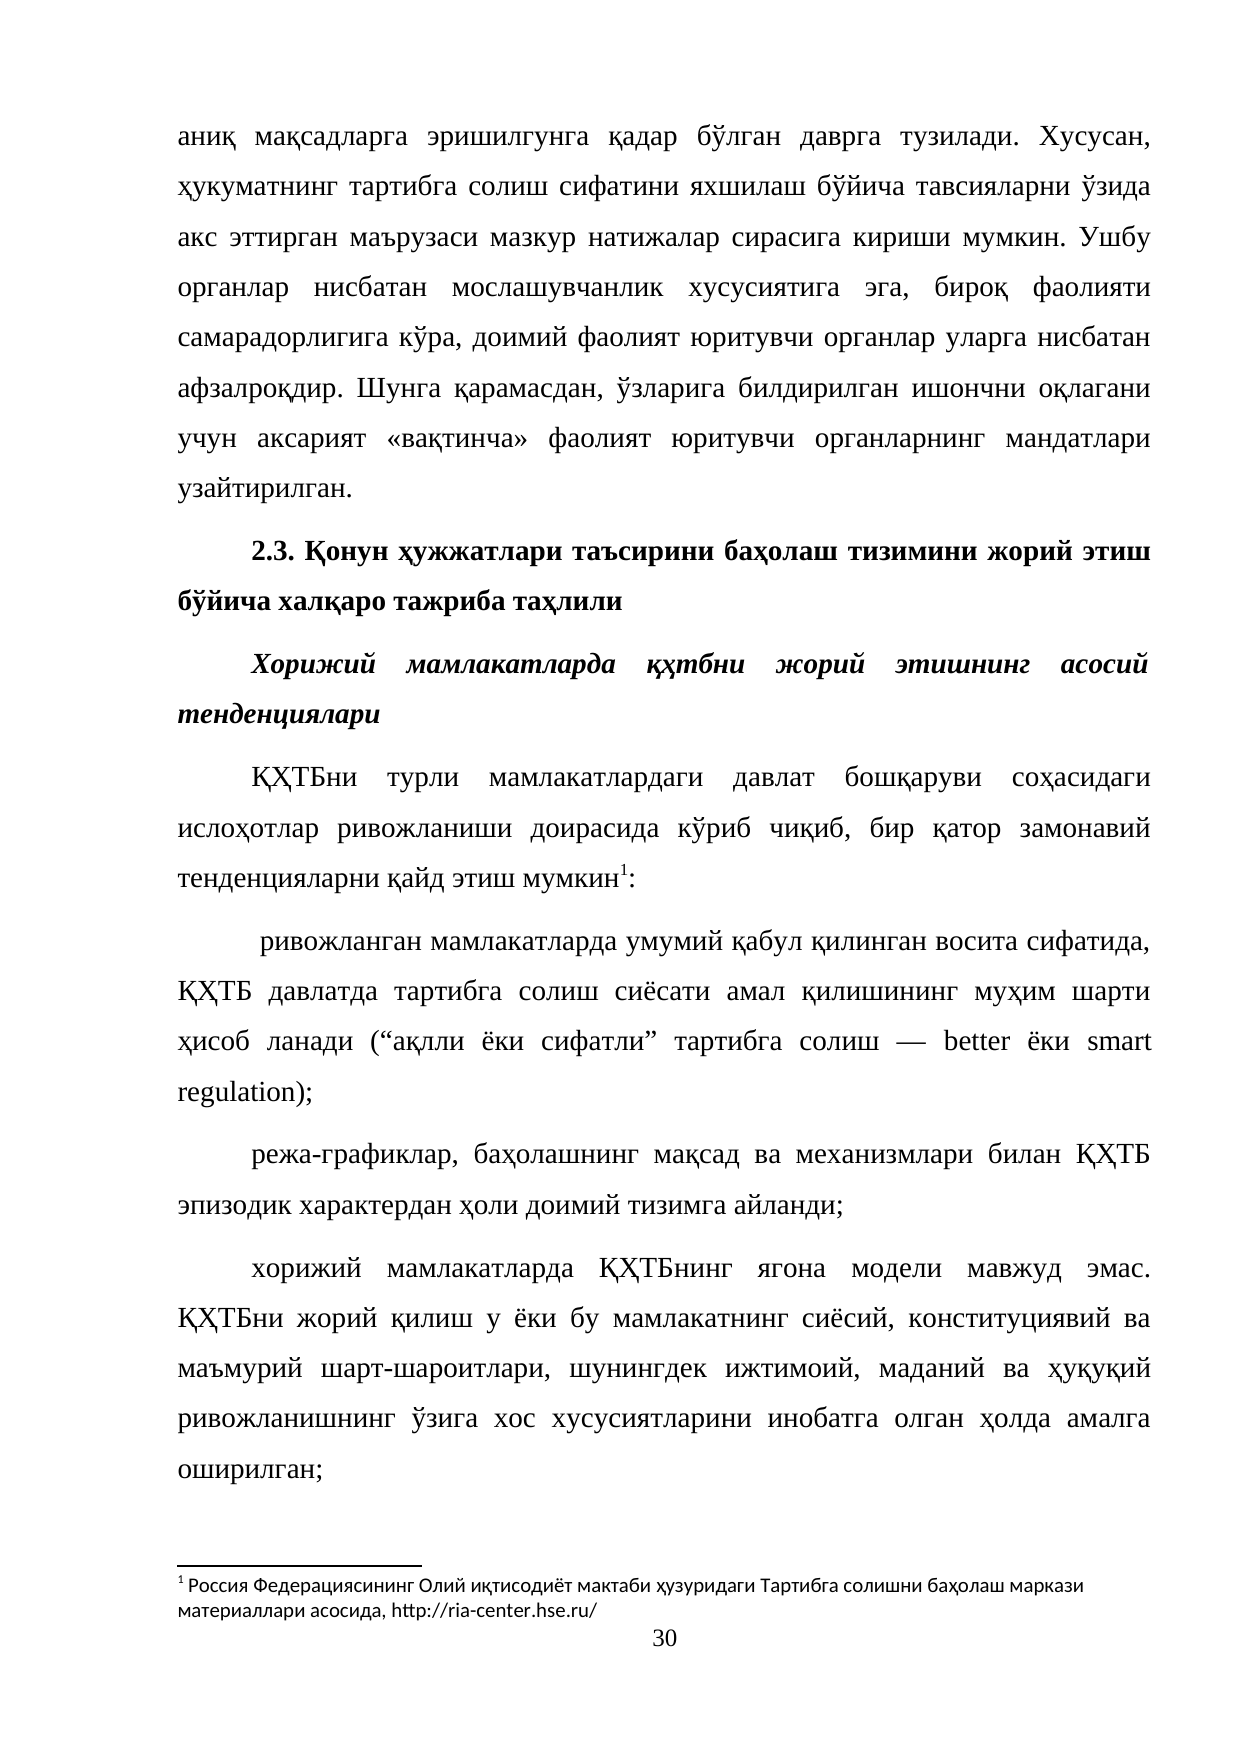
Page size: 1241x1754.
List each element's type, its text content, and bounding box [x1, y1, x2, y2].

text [177, 118, 1152, 504]
text Хорижий мамлакатларда қҳтбни жорий этишнинг асосий тенденциялари [177, 646, 1152, 730]
text хорижий мамлакатларда ҚҲТБнинг ягона модели мавжуд эмас. ҚҲТБни жорий қилиш у ёки бу мамлакатнинг сиёсий, конституциявий ва маъмурий шарт-шароитлари, шунингдек ижтимоий, маданий ва ҳуқуқий ривожланишнинг ўзига хос хусусиятларини инобатга олган ҳолда амалга оширилган; [177, 1250, 1152, 1484]
text режа-графиклар, баҳолашнинг мақсад ва механизмлари билан ҚҲТБ эпизодик характердан ҳоли доимий тизимга айланди; [177, 1137, 1152, 1220]
text ривожланган мамлакатларда умумий қабул қилинган восита сифатида, ҚҲТБ давлатда тартибга солиш сиёсати амал қилишининг муҳим шарти ҳисоб ланади (“ақлли ёки сифатли” тартибга солиш — better ёки smart regulation); [177, 923, 1152, 1107]
text ҚҲТБни турли мамлакатлардаги давлат бошқаруви соҳасидаги ислоҳотлар ривожланиши доирасида кўриб чиқиб, бир қатор замонавий тенденцияларни қайд этиш мумкин: [177, 759, 1152, 893]
text 2.3. Қонун ҳужжатлари таъсирини баҳолаш тизимини жорий этиш бўйича халқаро тажриба таҳлили [177, 533, 1152, 617]
